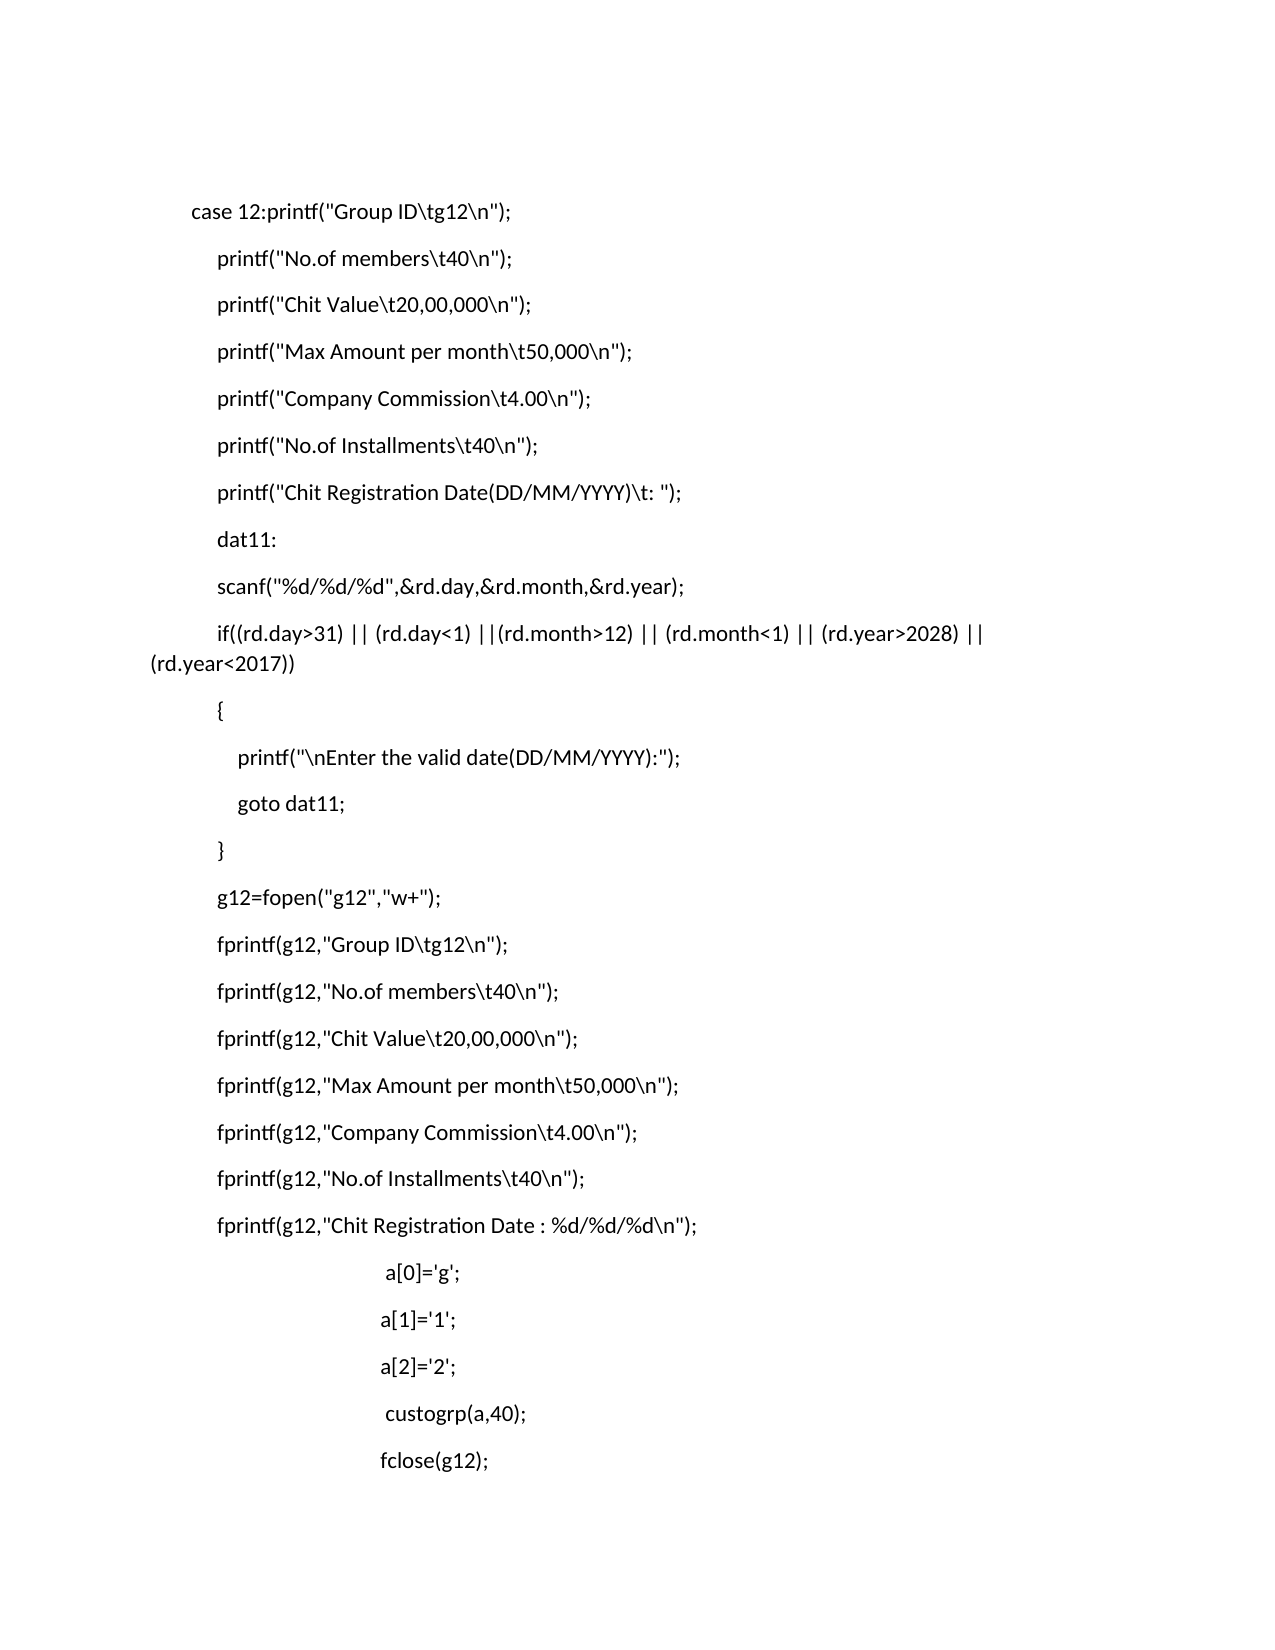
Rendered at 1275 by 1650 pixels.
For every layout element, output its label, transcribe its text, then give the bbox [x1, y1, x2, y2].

text a[0]='g'; [150, 1258, 1125, 1286]
text fprintf(g12,"Chit Registration Date : %d/%d/%d\n"); [150, 1211, 1125, 1239]
text fclose(g12); [150, 1446, 1125, 1474]
text fprintf(g12,"No.of Installments\t40\n"); [150, 1164, 1125, 1193]
text printf("No.of members\t40\n"); [150, 244, 1125, 272]
text g12=fopen("g12","w+"); [150, 883, 1125, 911]
text goto dat11; [150, 789, 1125, 818]
text custogrp(a,40); [150, 1399, 1125, 1427]
text a[2]='2'; [150, 1352, 1125, 1380]
text printf("No.of Installments\t40\n"); [150, 431, 1125, 459]
text fprintf(g12,"Group ID\tg12\n"); [150, 930, 1125, 958]
text printf("\nEnter the valid date(DD/MM/YYYY):"); [150, 743, 1125, 771]
text { [150, 696, 1125, 724]
text } [150, 836, 1125, 864]
text printf("Chit Value\t20,00,000\n"); [150, 291, 1125, 319]
text fprintf(g12,"Chit Value\t20,00,000\n"); [150, 1024, 1125, 1052]
text case 12:printf("Group ID\tg12\n"); [150, 197, 1125, 225]
text scanf("%d/%d/%d",&rd.day,&rd.month,&rd.year); [150, 572, 1125, 600]
text dat11: [150, 525, 1125, 553]
text fprintf(g12,"No.of members\t40\n"); [150, 977, 1125, 1005]
text printf("Chit Registration Date(DD/MM/YYYY)\t: "); [150, 478, 1125, 506]
text if((rd.day>31) || (rd.day<1) ||(rd.month>12) || (rd.month<1) || (rd.year>2028) || (rd.year<2017)) [150, 619, 1125, 677]
text fprintf(g12,"Company Commission\t4.00\n"); [150, 1118, 1125, 1146]
text a[1]='1'; [150, 1305, 1125, 1333]
text printf("Max Amount per month\t50,000\n"); [150, 337, 1125, 366]
text printf("Company Commission\t4.00\n"); [150, 384, 1125, 412]
text fprintf(g12,"Max Amount per month\t50,000\n"); [150, 1071, 1125, 1099]
